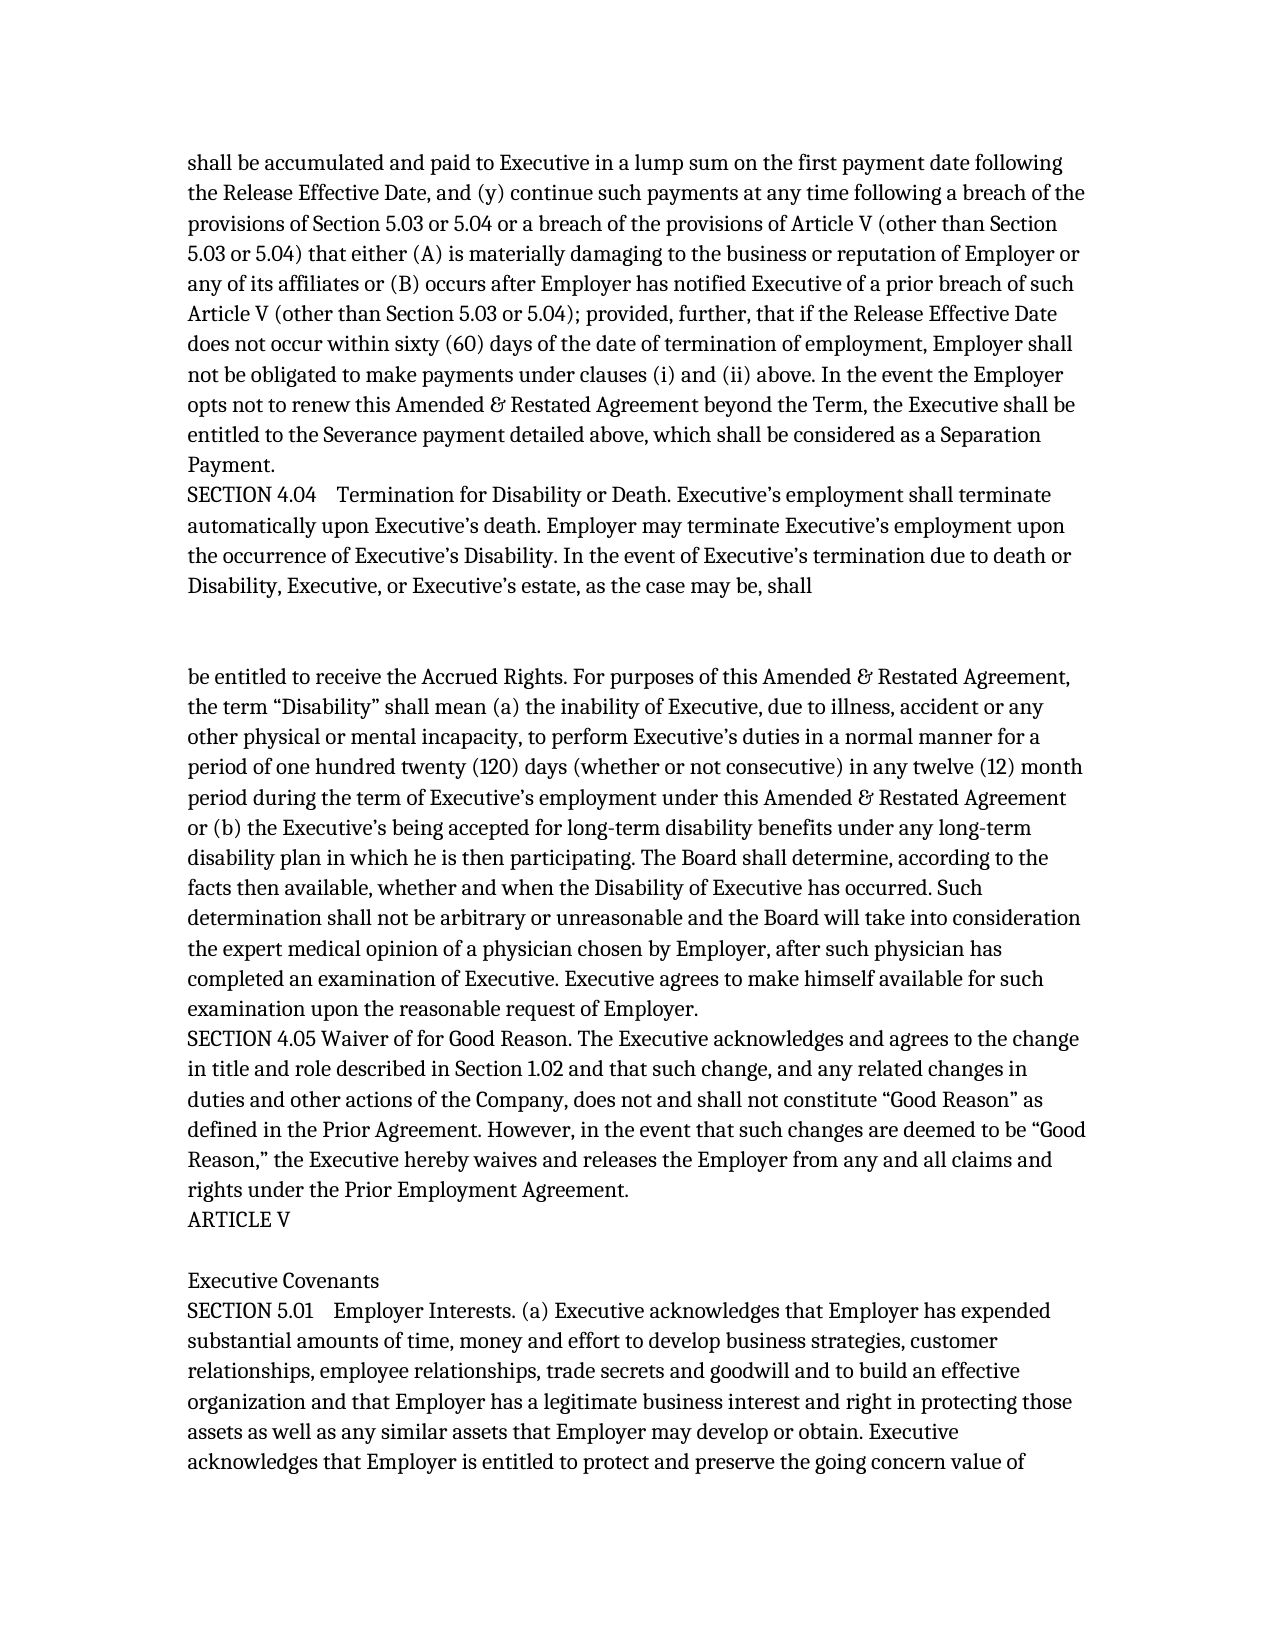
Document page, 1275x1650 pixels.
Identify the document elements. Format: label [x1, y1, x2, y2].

text [187, 150, 1087, 1475]
